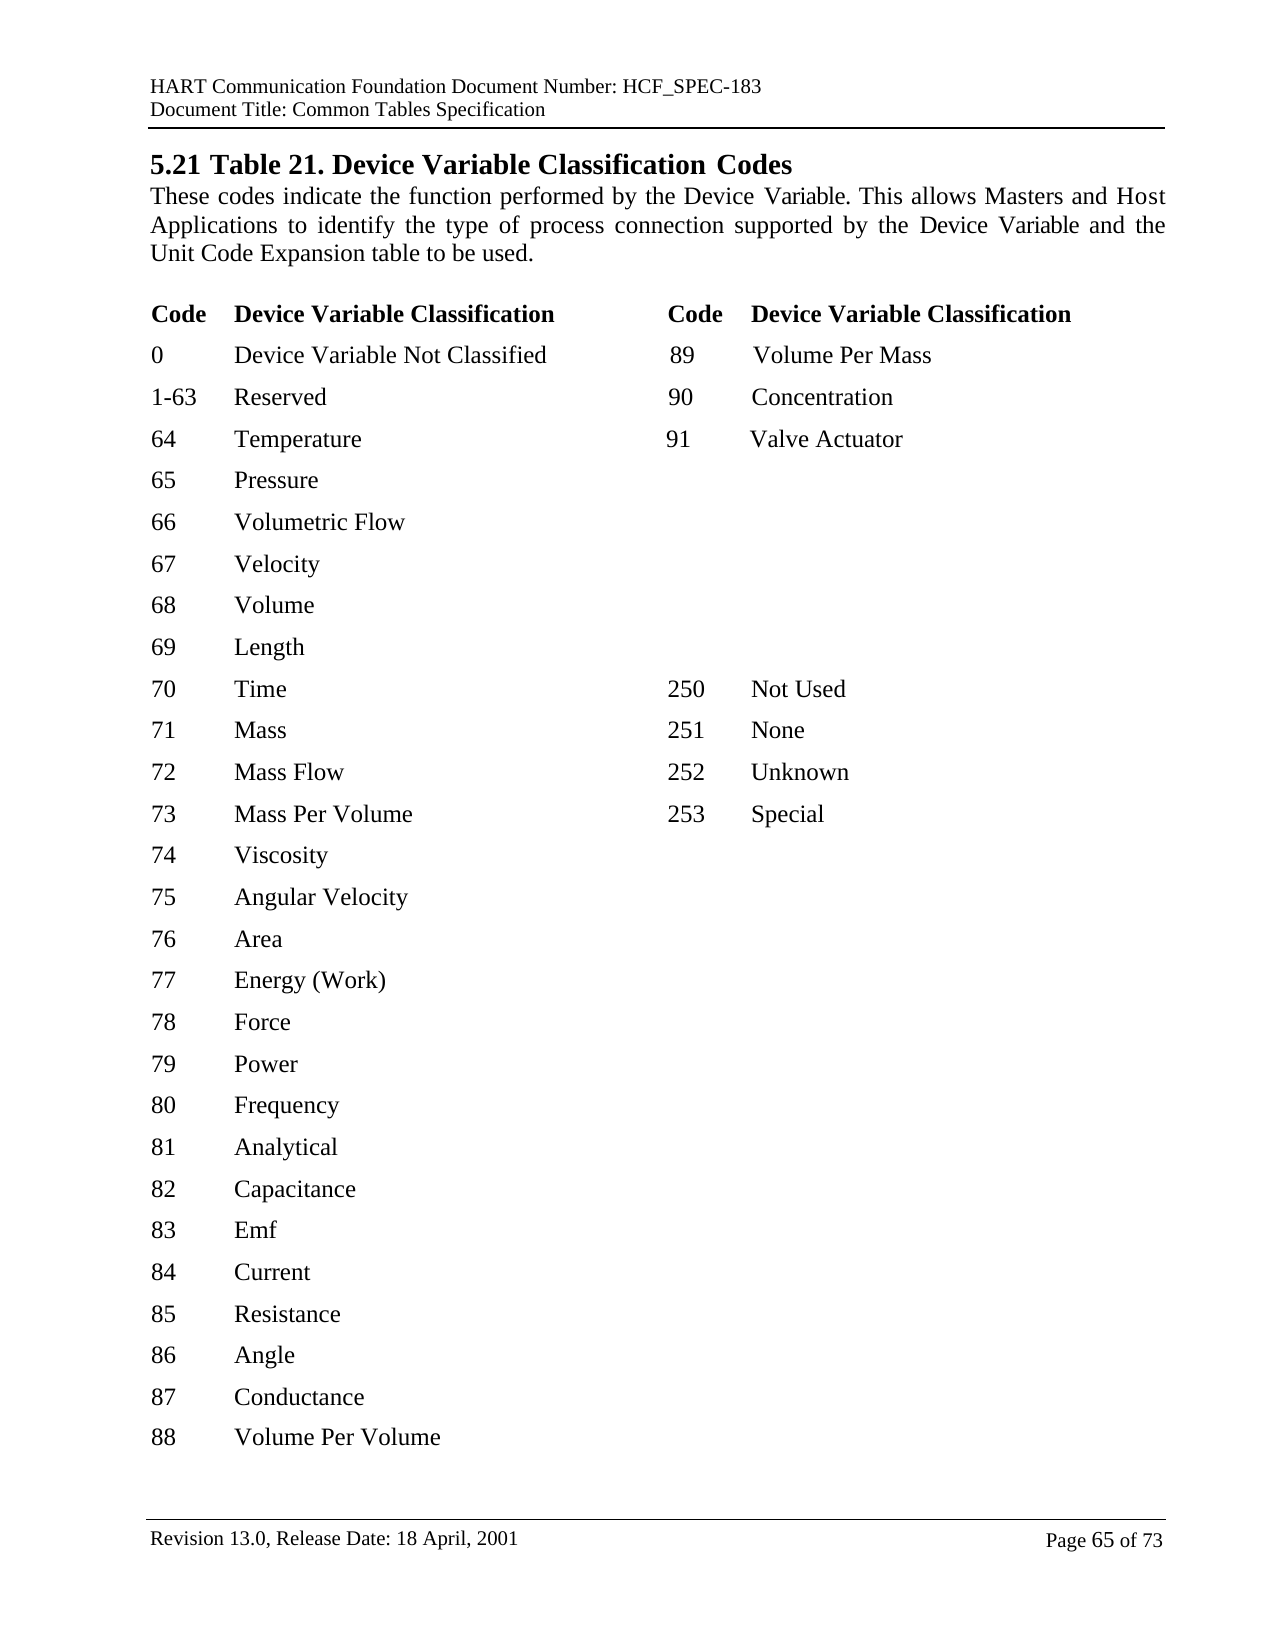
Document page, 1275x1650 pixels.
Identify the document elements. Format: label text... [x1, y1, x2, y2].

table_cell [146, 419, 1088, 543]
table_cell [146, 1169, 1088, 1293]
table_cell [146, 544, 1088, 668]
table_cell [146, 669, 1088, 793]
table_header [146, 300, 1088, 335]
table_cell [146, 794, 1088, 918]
subtitle Table 21. Device Variable Classification Codes [150, 148, 1177, 181]
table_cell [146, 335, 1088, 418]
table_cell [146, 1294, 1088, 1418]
text These codes indicate the function performed by the Device Variable. This allows Masters and Host Applications to identify the type of process connection supported by the Device Variable and the Unit Code Expansion table to be used. [150, 181, 1166, 267]
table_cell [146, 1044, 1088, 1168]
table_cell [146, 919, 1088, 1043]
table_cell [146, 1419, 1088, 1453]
